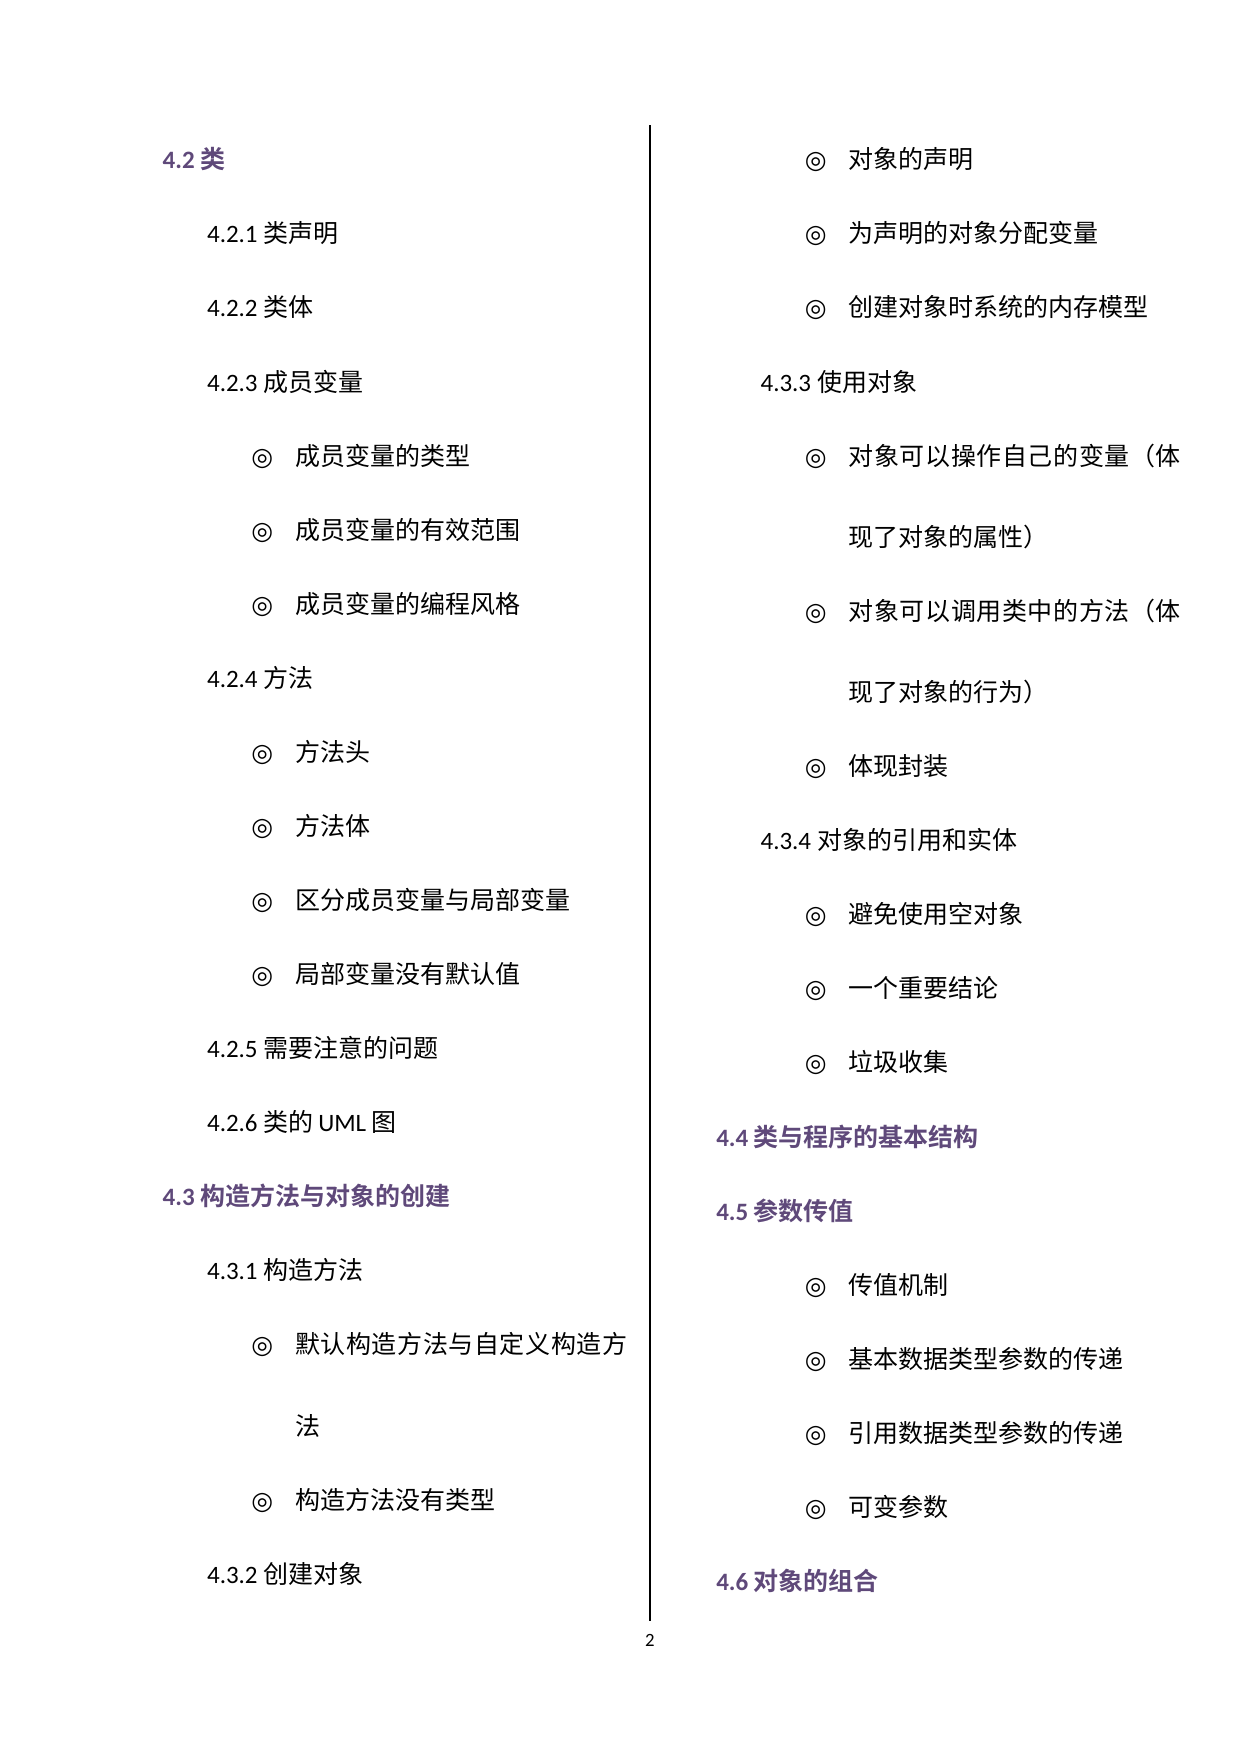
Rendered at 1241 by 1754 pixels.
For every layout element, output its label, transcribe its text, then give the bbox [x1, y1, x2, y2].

subtitle 对象的组合 [716, 1547, 1181, 1612]
subtitle 对象的引用和实体 [760, 806, 1181, 871]
subtitle 类的UML图 [207, 1088, 627, 1153]
subtitle 方法 [207, 644, 627, 709]
subtitle 构造方法没有类型 [251, 1466, 627, 1531]
subtitle 构造方法 [207, 1236, 627, 1301]
subtitle 类 [162, 125, 627, 190]
subtitle 创建对象 [207, 1540, 627, 1605]
subtitle 使用对象 [760, 348, 1181, 413]
subtitle 引用数据类型参数的传递 [804, 1399, 1181, 1464]
subtitle 为声明的对象分配变量 [804, 199, 1181, 264]
subtitle 类与程序的基本结构 [716, 1103, 1181, 1168]
subtitle 方法头 [251, 718, 627, 783]
subtitle 参数传值 [716, 1177, 1181, 1242]
subtitle 成员变量的类型 [251, 422, 627, 487]
subtitle 体现封装 [804, 732, 1181, 797]
subtitle 需要注意的问题 [207, 1014, 627, 1079]
subtitle 垃圾收集 [804, 1028, 1181, 1093]
subtitle 类声明 [207, 199, 627, 264]
subtitle 构造方法与对象的创建 [162, 1162, 627, 1227]
subtitle 默认构造方法与自定义构造方法 [251, 1310, 627, 1457]
subtitle 区分成员变量与局部变量 [251, 866, 627, 931]
subtitle 避免使用空对象 [804, 880, 1181, 945]
subtitle 成员变量 [207, 348, 627, 413]
subtitle 基本数据类型参数的传递 [804, 1325, 1181, 1390]
subtitle 传值机制 [804, 1251, 1181, 1316]
subtitle 对象可以操作自己的变量（体现了对象的属性） [804, 422, 1181, 568]
subtitle 方法体 [251, 792, 627, 857]
subtitle 局部变量没有默认值 [251, 940, 627, 1005]
subtitle 一个重要结论 [804, 954, 1181, 1019]
subtitle 成员变量的有效范围 [251, 496, 627, 561]
subtitle 成员变量的编程风格 [251, 570, 627, 635]
subtitle 类体 [207, 273, 627, 338]
subtitle 对象可以调用类中的方法（体现了对象的行为） [804, 577, 1181, 723]
subtitle 创建对象时系统的内存模型 [804, 273, 1181, 338]
subtitle 对象的声明 [804, 125, 1181, 190]
subtitle 可变参数 [804, 1473, 1181, 1538]
